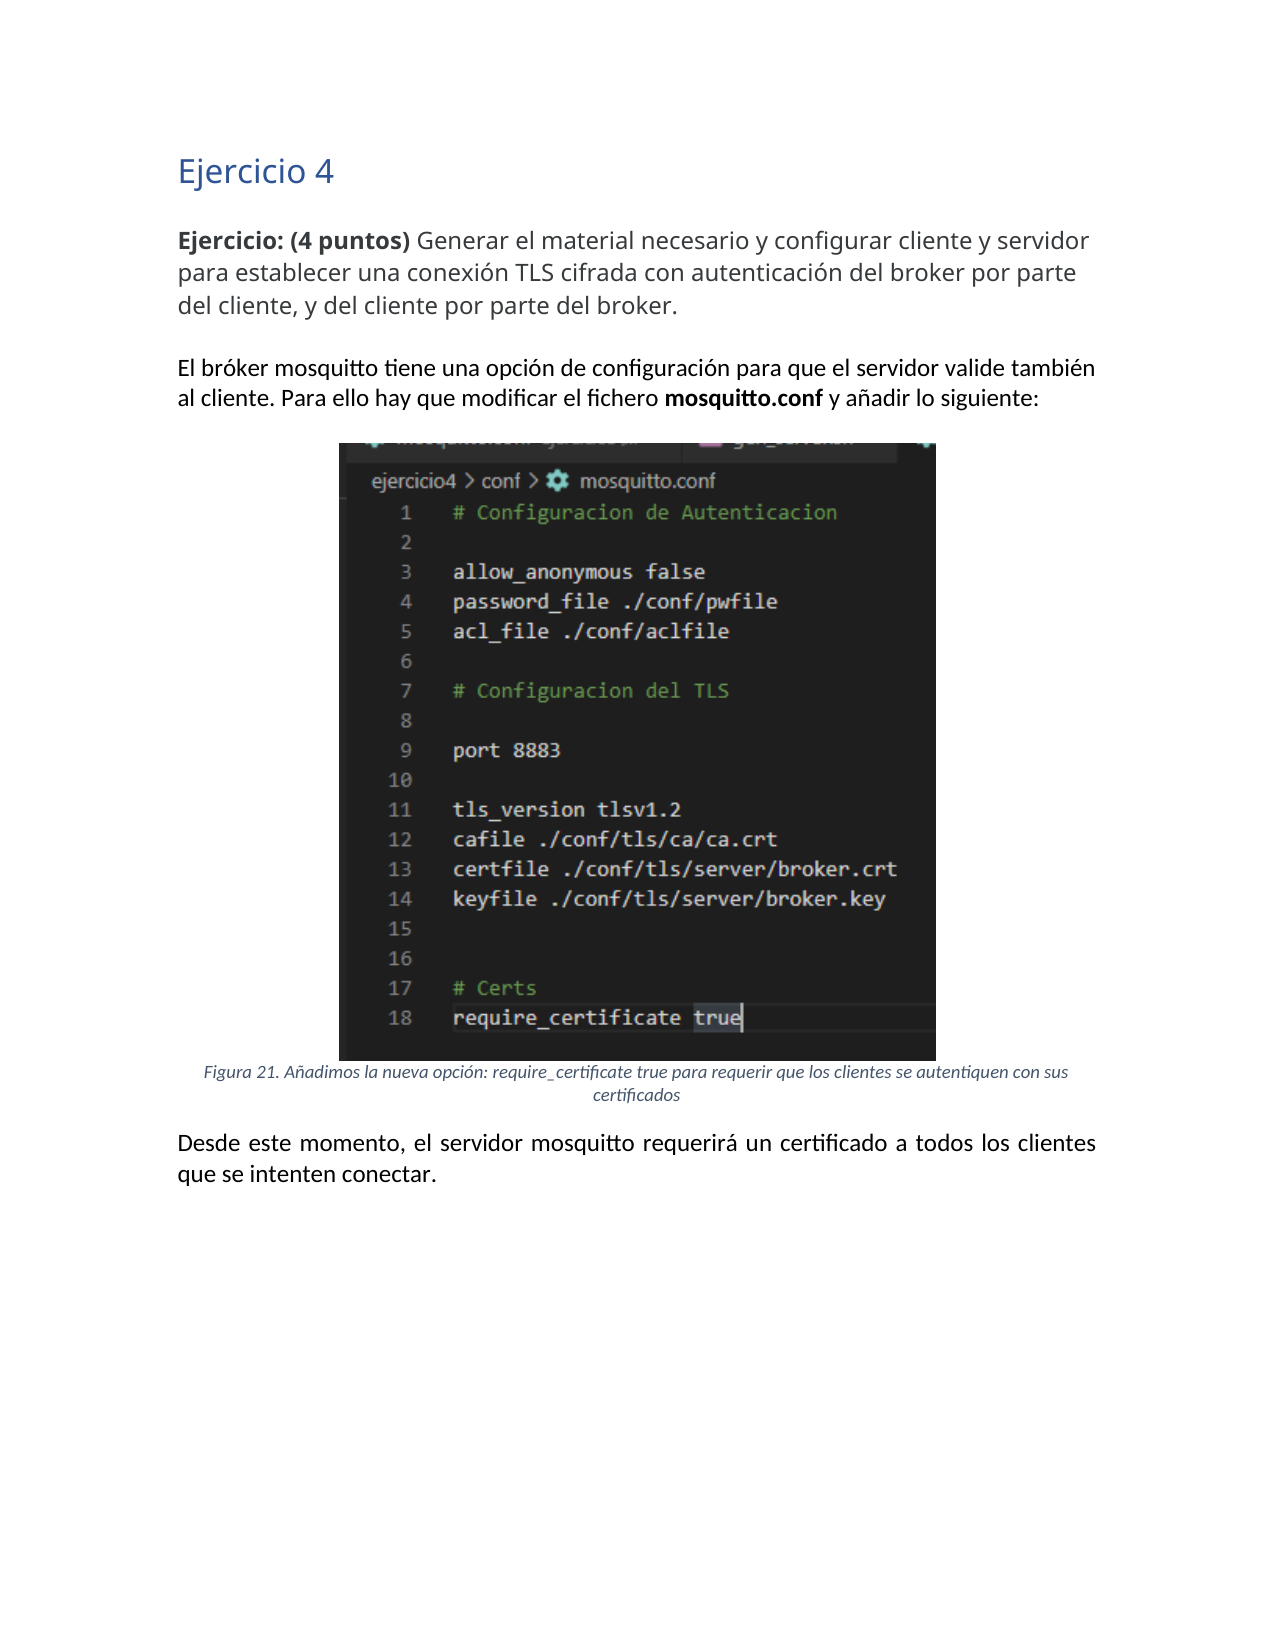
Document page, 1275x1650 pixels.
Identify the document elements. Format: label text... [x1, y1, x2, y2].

text Ejercicio: (4 puntos) Generar el material necesario y configurar cliente y servidor para establecer una conexión TLS cifrada con autenticación del broker por parte del cliente, y del cliente por parte del broker. [177, 223, 1098, 321]
text El bróker mosquitto tiene una opción de configuración para que el servidor valide también al cliente. Para ello hay que modificar el fichero mosquitto.conf y añadir lo siguiente: [177, 352, 1098, 413]
text Desde este momento, el servidor mosquitto requerirá un certificado a todos los clientes que se intenten conectar. [177, 1127, 1098, 1188]
picture [339, 443, 936, 1061]
text Figura 21. Añadimos la nueva opción: require_certificate true para requerir que los clientes se autentiquen con sus certificados [177, 1061, 1098, 1106]
subtitle Ejercicio 4 [177, 148, 1098, 193]
